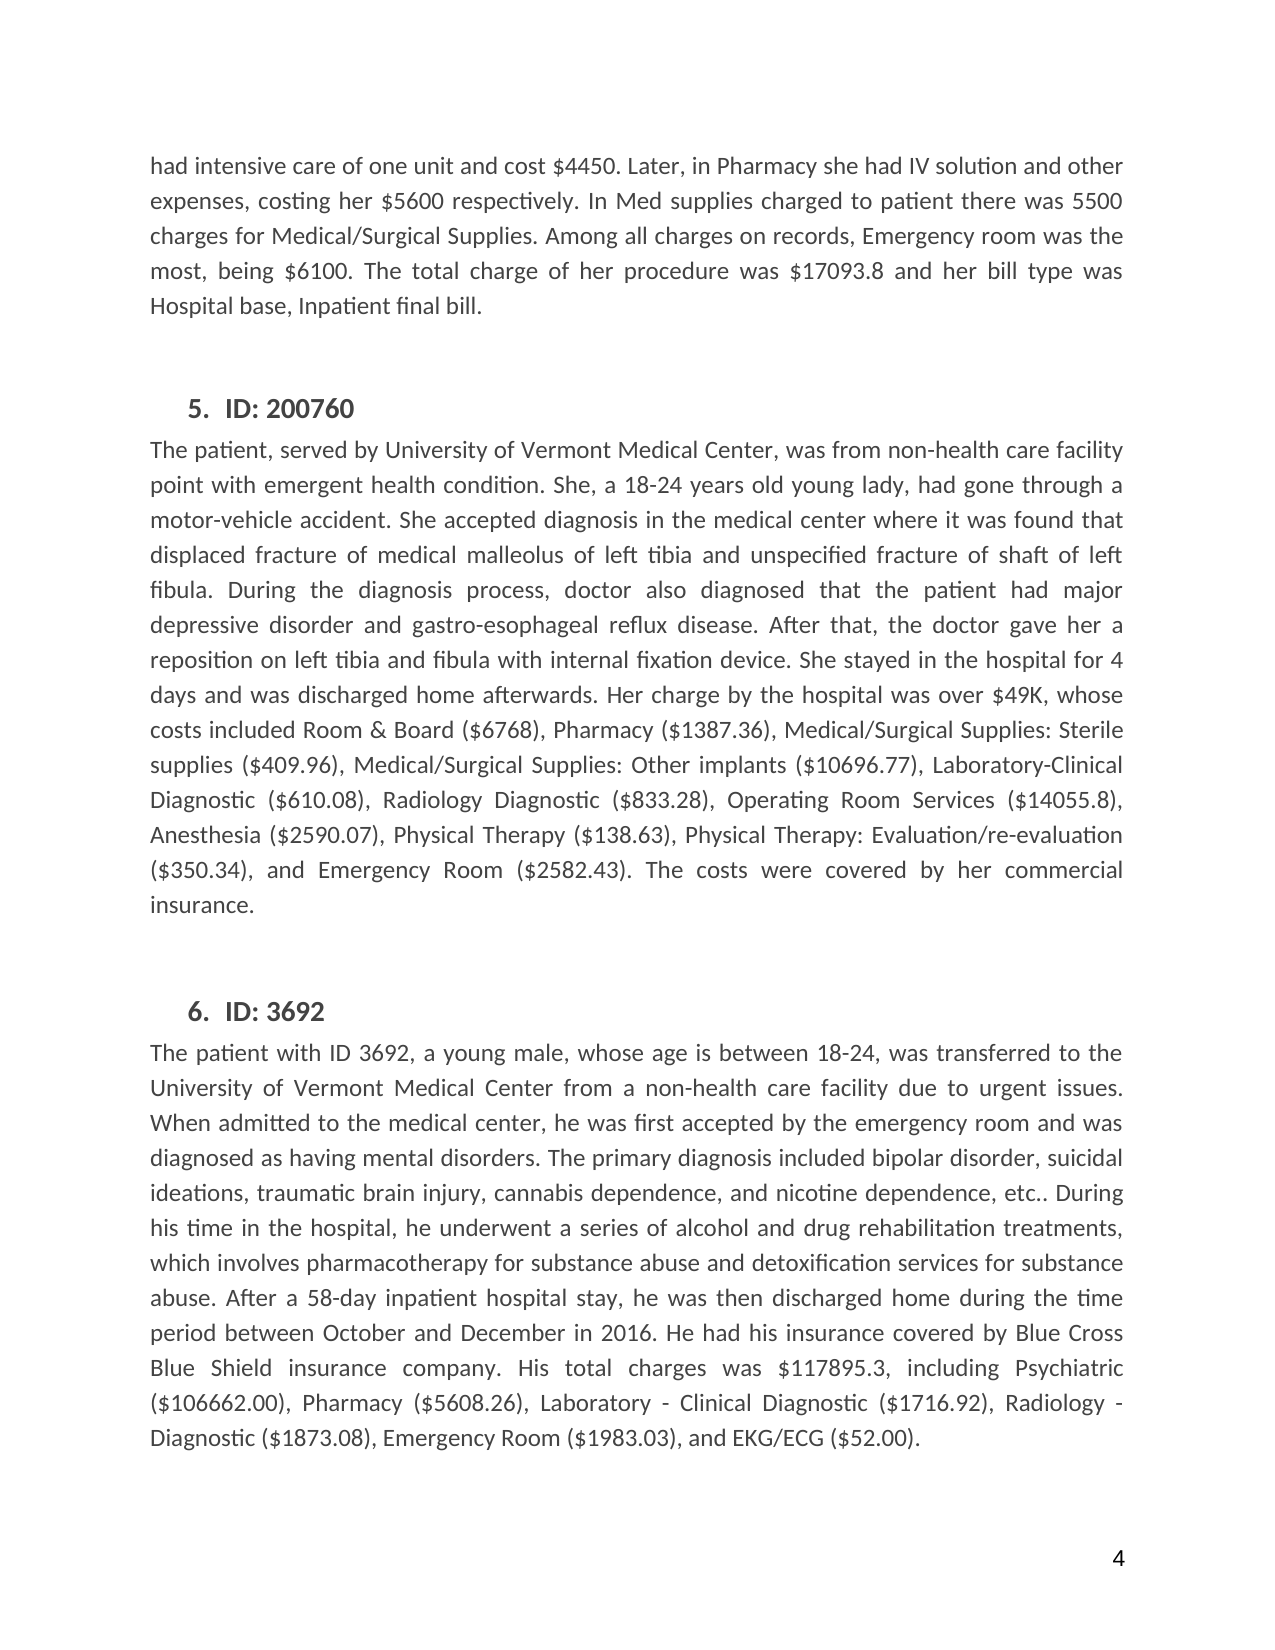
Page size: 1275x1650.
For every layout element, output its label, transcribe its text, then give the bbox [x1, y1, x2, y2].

text The patient with ID 3692, a young male, whose age is between 18-24, was transferred to the University of Vermont Medical Center from a non-health care facility due to urgent issues. When admitted to the medical center, he was first accepted by the emergency room and was diagnosed as having mental disorders. The primary diagnosis included bipolar disorder, suicidal ideations, traumatic brain injury, cannabis dependence, and nicotine dependence, etc.. During his time in the hospital, he underwent a series of alcohol and drug rehabilitation treatments, which involves pharmacotherapy for substance abuse and detoxification services for substance abuse. After a 58-day inpatient hospital stay, he was then discharged home during the time period between October and December in 2016. He had his insurance covered by Blue Cross Blue Shield insurance company. His total charges was $117895.3, including Psychiatric ($106662.00), Pharmacy ($5608.26), Laboratory - Clinical Diagnostic ($1716.92), Radiology - Diagnostic ($1873.08), Emergency Room ($1983.03), and EKG/ECG ($52.00). [150, 1037, 1125, 1452]
text The patient, served by University of Vermont Medical Center, was from non-health care facility point with emergent health condition. She, a 18-24 years old young lady, had gone through a motor-vehicle accident. She accepted diagnosis in the medical center where it was found that displaced fracture of medical malleolus of left tibia and unspecified fracture of shaft of left fibula. During the diagnosis process, doctor also diagnosed that the patient had major depressive disorder and gastro-esophageal reflux disease. After that, the doctor gave her a reposition on left tibia and fibula with internal fixation device. She stayed in the hospital for 4 days and was discharged home afterwards. Her charge by the hospital was over $49K, whose costs included Room & Board ($6768), Pharmacy ($1387.36), Medical/Surgical Supplies: Sterile supplies ($409.96), Medical/Surgical Supplies: Other implants ($10696.77), Laboratory-Clinical Diagnostic ($610.08), Radiology Diagnostic ($833.28), Operating Room Services ($14055.8), Anesthesia ($2590.07), Physical Therapy ($138.63), Physical Therapy: Evaluation/re-evaluation ($350.34), and Emergency Room ($2582.43). The costs were covered by her commercial insurance. [150, 434, 1125, 920]
subtitle ID: 3692 [187, 993, 1125, 1028]
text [150, 150, 1125, 321]
subtitle ID: 200760 [187, 391, 1125, 426]
